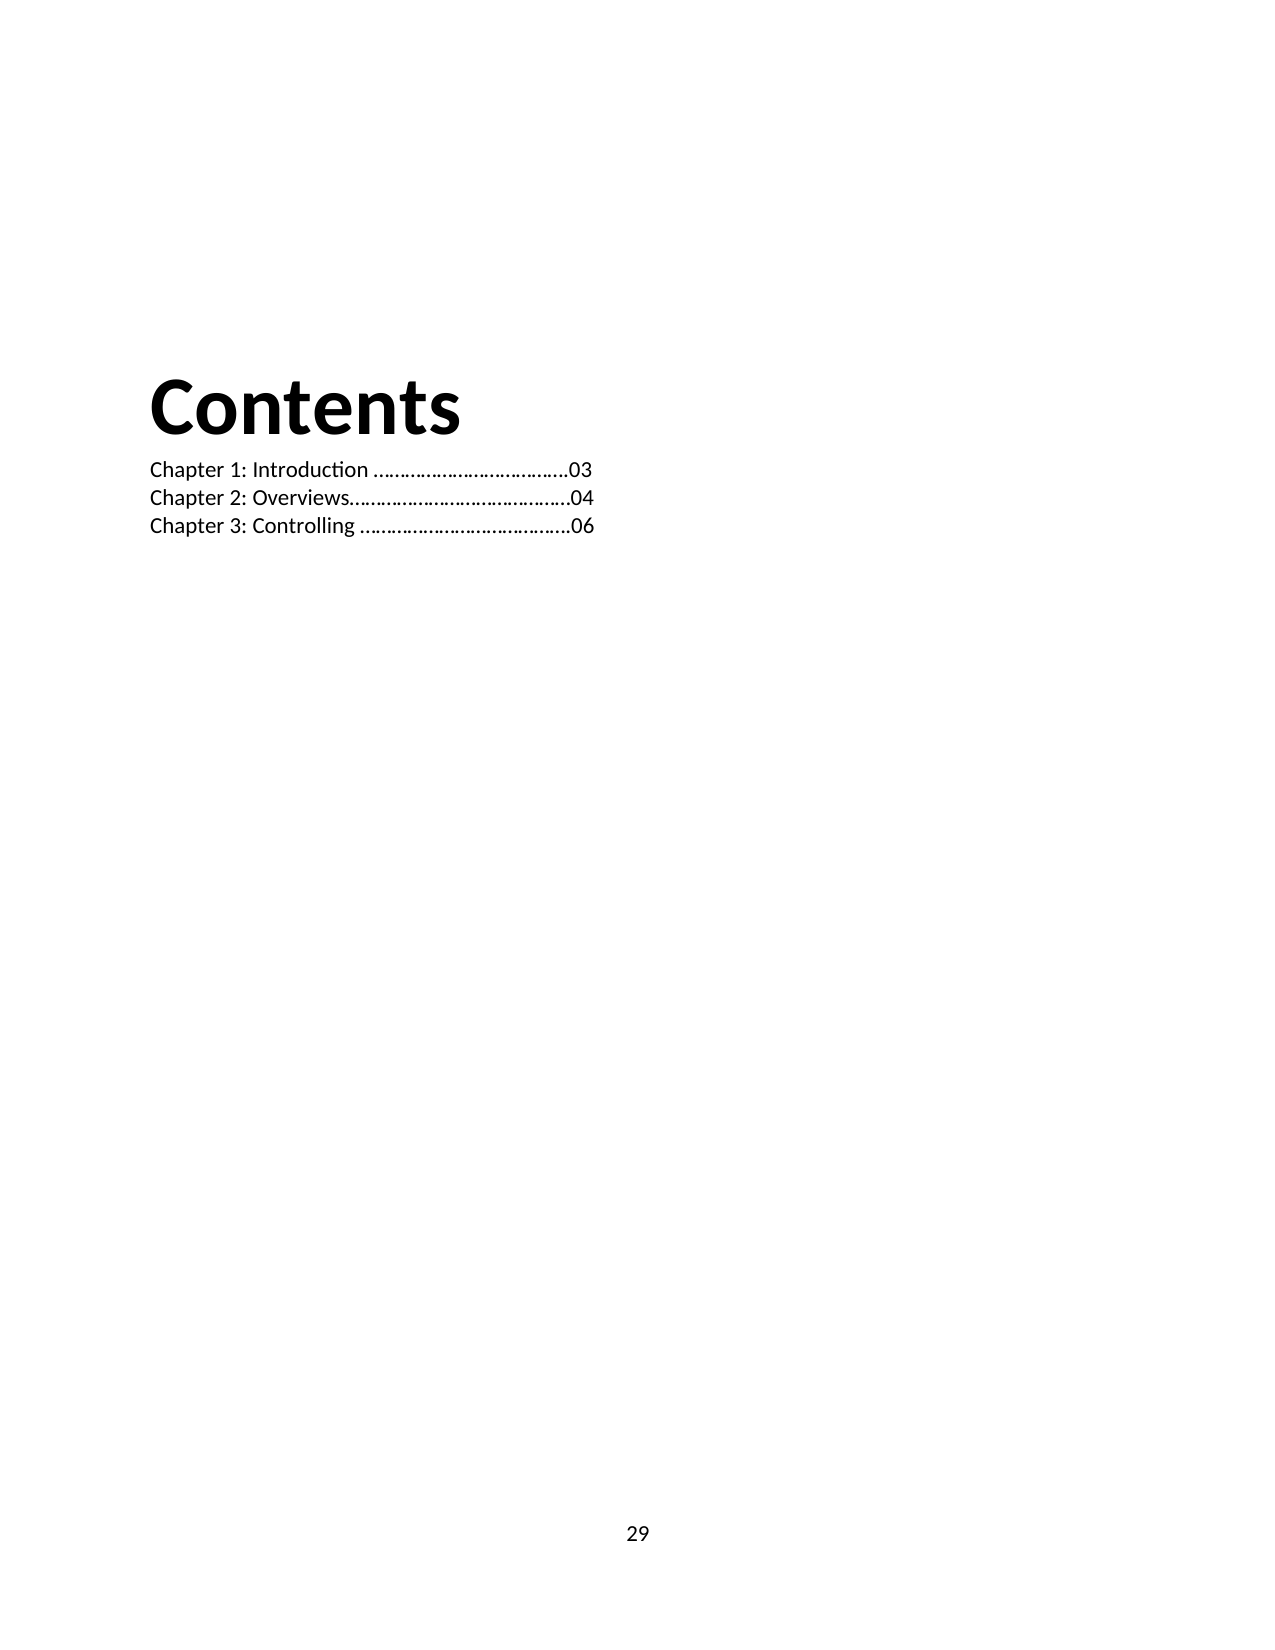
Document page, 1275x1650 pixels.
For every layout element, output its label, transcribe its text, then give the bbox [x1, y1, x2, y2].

text Chapter 3: Controlling ………………………………….06 [150, 511, 1125, 539]
text Contents [150, 353, 1125, 455]
text Chapter 1: Introduction ……………………………….03 [150, 455, 1125, 483]
text Chapter 2: Overviews……………………………………04 [150, 483, 1125, 511]
